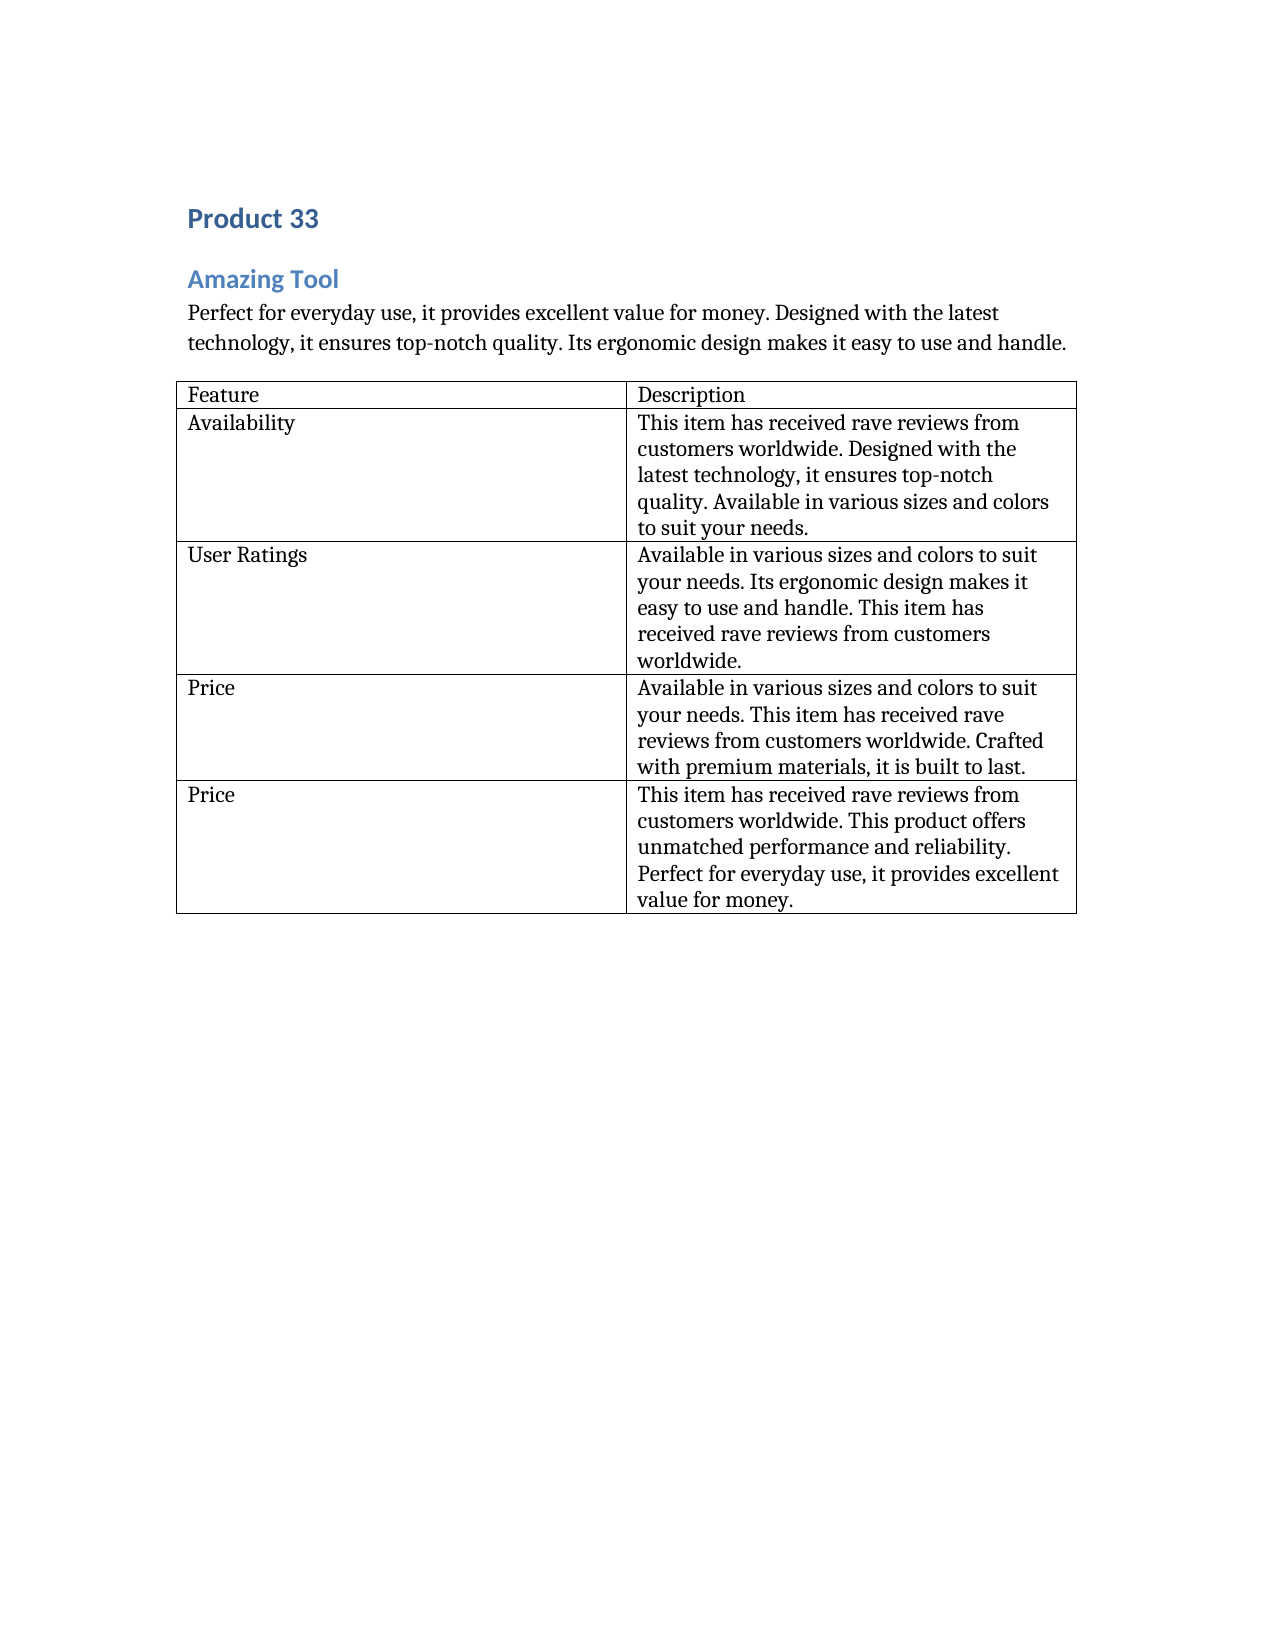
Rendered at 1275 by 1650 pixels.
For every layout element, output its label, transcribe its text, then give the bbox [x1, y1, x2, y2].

table_cell Available in various sizes and colors to suit your needs. This item has received rave reviews from customers worldwide. Crafted with premium materials, it is built to last. [627, 675, 1076, 780]
table_cell Price [177, 781, 626, 913]
table_cell Availability [177, 409, 626, 541]
table_cell Price [177, 675, 626, 780]
table_cell This item has received rave reviews from customers worldwide. This product offers unmatched performance and reliability. Perfect for everyday use, it provides excellent value for money. [627, 781, 1076, 913]
table_cell User Ratings [177, 542, 626, 674]
subtitle Amazing Tool [187, 262, 1087, 295]
text Perfect for everyday use, it provides excellent value for money. Designed with the latest technology, it ensures top-notch quality. Its ergonomic design makes it easy to use and handle. [187, 300, 1087, 356]
table_cell Available in various sizes and colors to suit your needs. Its ergonomic design makes it easy to use and handle. This item has received rave reviews from customers worldwide. [627, 542, 1076, 674]
table_header Feature [177, 382, 626, 408]
subtitle Product 33 [187, 200, 1087, 236]
table_header Description [627, 382, 1076, 408]
table_cell This item has received rave reviews from customers worldwide. Designed with the latest technology, it ensures top-notch quality. Available in various sizes and colors to suit your needs. [627, 409, 1076, 541]
